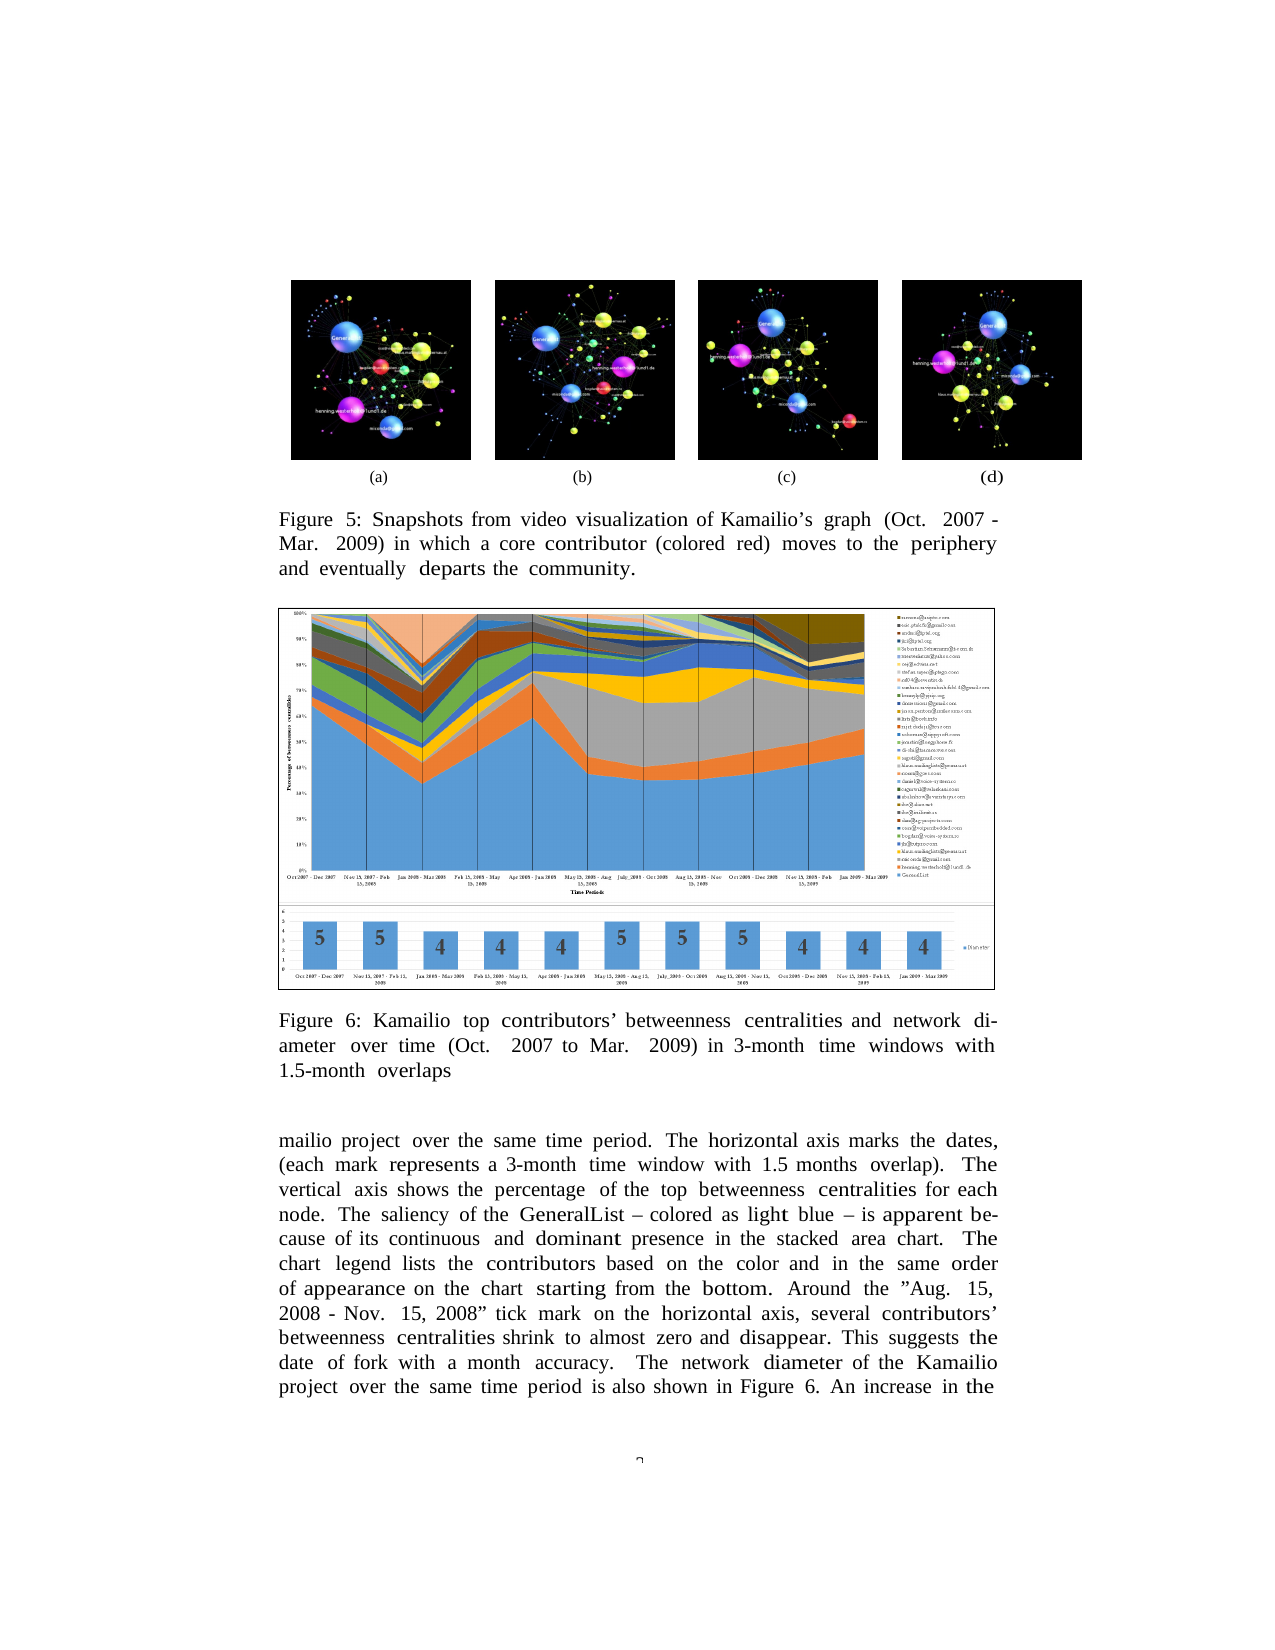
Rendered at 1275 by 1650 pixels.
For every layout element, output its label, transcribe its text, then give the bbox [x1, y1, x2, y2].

text mailio project over the same time period. The horizontal axis marks the dates, (each mark represents a 3-month time window with 1.5 months overlap). The vertical axis shows the percentage of the top betweenness centralities for each node. The saliency of the GeneralList – colored as light blue – is apparent be- cause of its continuous and dominant presence in the stacked area chart. The chart legend lists the contributors based on the color and in the same order of appearance on the chart starting from the bottom. Around the ”Aug. 15, [279, 1128, 998, 1300]
text 1.5-month overlaps [279, 1058, 454, 1082]
picture [279, 609, 994, 989]
text Figure 5: Snapshots from video visualization of Kamailio’s graph (Oct. 2007 - Mar. 2009) in which a core contributor (colored red) moves to the periphery and eventually departs the community. [279, 507, 998, 580]
picture [292, 281, 470, 459]
text (a) (b) (c) (d) [369, 466, 1096, 486]
text Figure 6: Kamailio top contributors’ betweenness centralities and network di- ameter over time (Oct. 2007 to Mar. 2009) in 3-month time windows with [279, 1008, 998, 1057]
picture [496, 281, 674, 459]
picture [903, 281, 1081, 459]
picture [699, 281, 877, 459]
text 2008 - Nov. 15, 2008” tick mark on the horizontal axis, several contributors’ betweenness centralities shrink to almost zero and disappear. This suggests the date of fork with a month accuracy. The network diameter of the Kamailio project over the same time period is also shown in Figure 6. An increase in the [279, 1300, 998, 1398]
